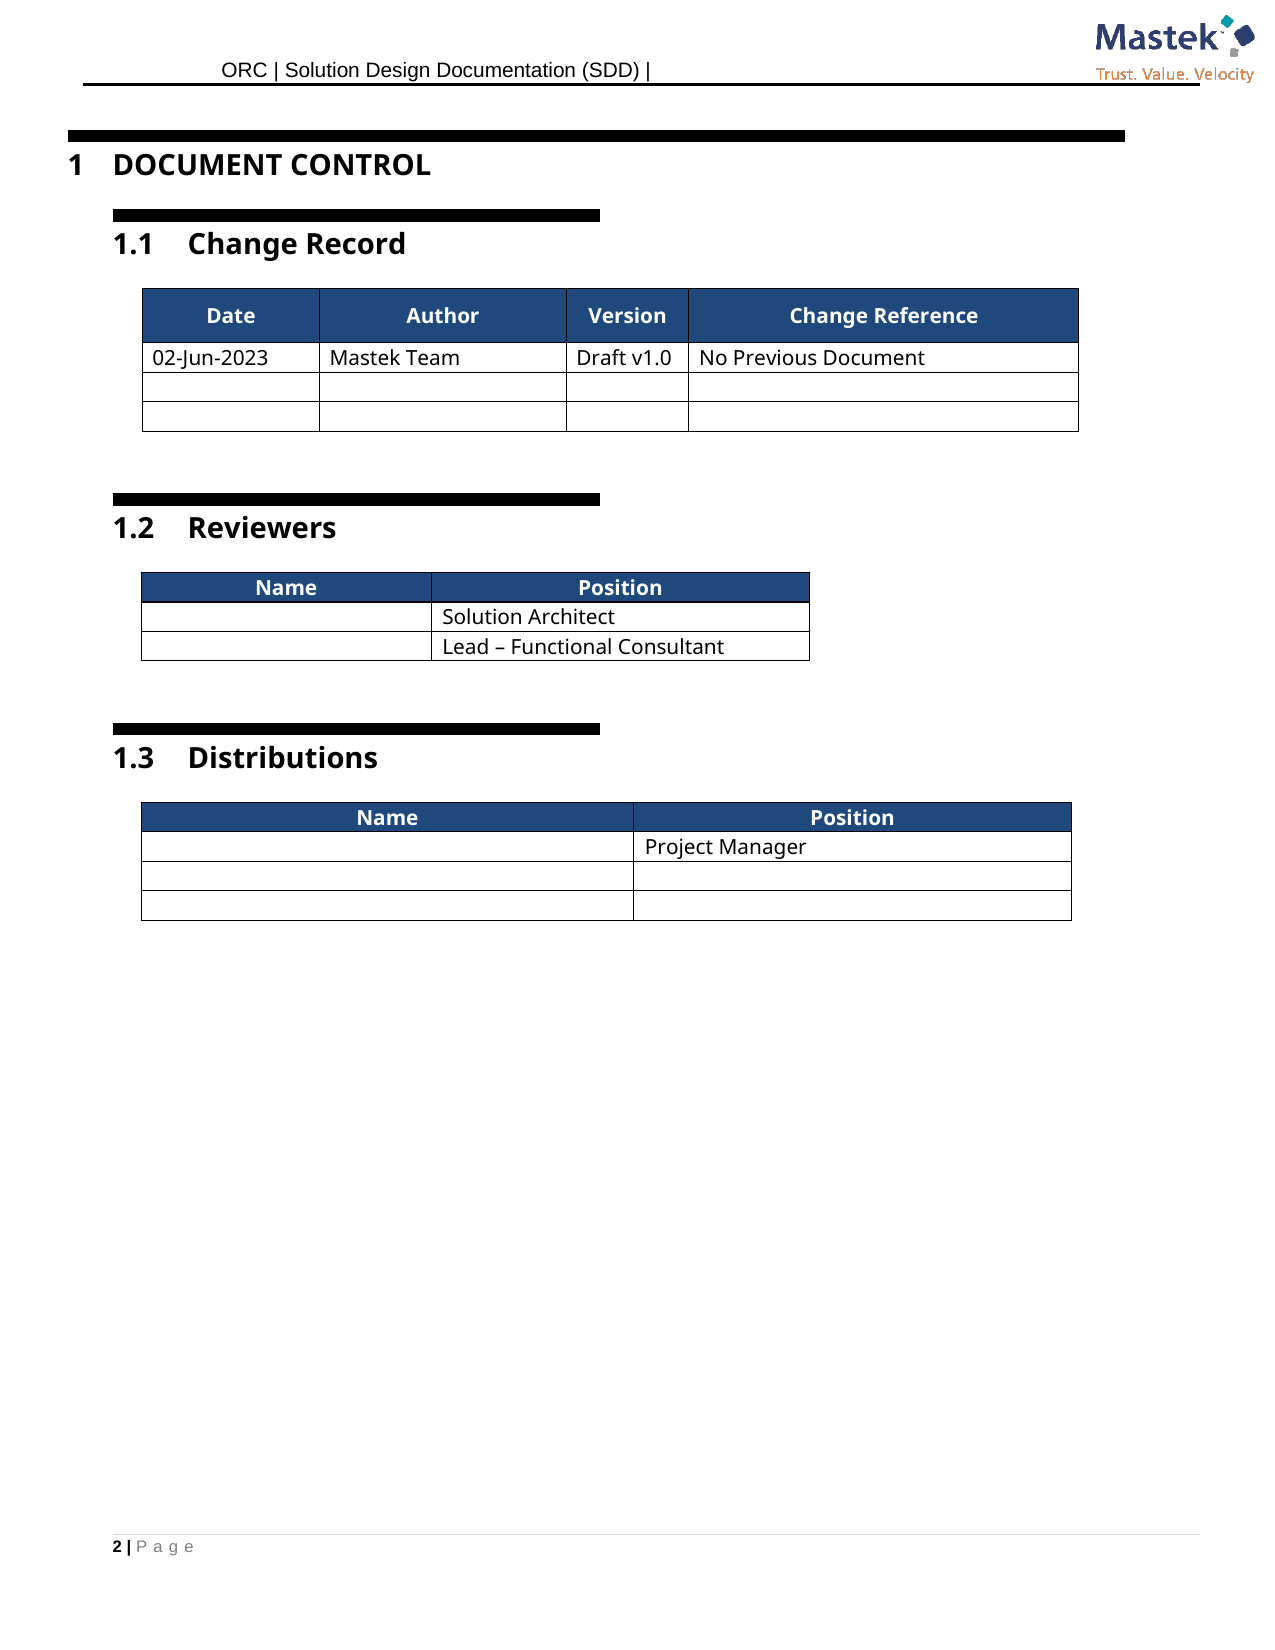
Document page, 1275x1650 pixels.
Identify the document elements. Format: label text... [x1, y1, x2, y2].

subtitle Reviewers [112, 494, 600, 547]
table_cell Draft v1.0 [567, 343, 688, 372]
table_cell [689, 373, 1078, 401]
table_cell No Previous Document [689, 343, 1078, 372]
table_header Date [143, 289, 319, 342]
picture [1096, 15, 1255, 83]
table_cell [142, 603, 431, 631]
table_cell Lead – Functional Consultant [432, 632, 809, 660]
table_cell Solution Architect [432, 603, 809, 631]
table_cell [142, 862, 633, 890]
table_cell [634, 862, 1071, 890]
table_header Change Reference [689, 289, 1078, 342]
table_cell [143, 402, 319, 431]
table_cell Mastek Team [320, 343, 566, 372]
table_cell [567, 402, 688, 431]
table_cell [320, 373, 566, 401]
table_cell [143, 373, 319, 401]
table_header Author [320, 289, 566, 342]
table_cell [142, 832, 633, 861]
subtitle Distributions [112, 724, 600, 777]
table_cell [320, 402, 566, 431]
table_header Version [567, 289, 688, 342]
table_cell [634, 891, 1071, 919]
table_cell [142, 632, 431, 660]
table_cell [689, 402, 1078, 431]
table_header Name [142, 573, 431, 601]
table_cell [142, 891, 633, 919]
subtitle Document Control [67, 131, 1125, 184]
table_cell 02-Jun-2023 [143, 343, 319, 372]
table_header Name [142, 803, 633, 831]
subtitle Change Record [112, 210, 600, 263]
table_cell Project Manager [634, 832, 1071, 861]
table_cell [567, 373, 688, 401]
table_header Position [432, 573, 809, 601]
table_header Position [634, 803, 1071, 831]
